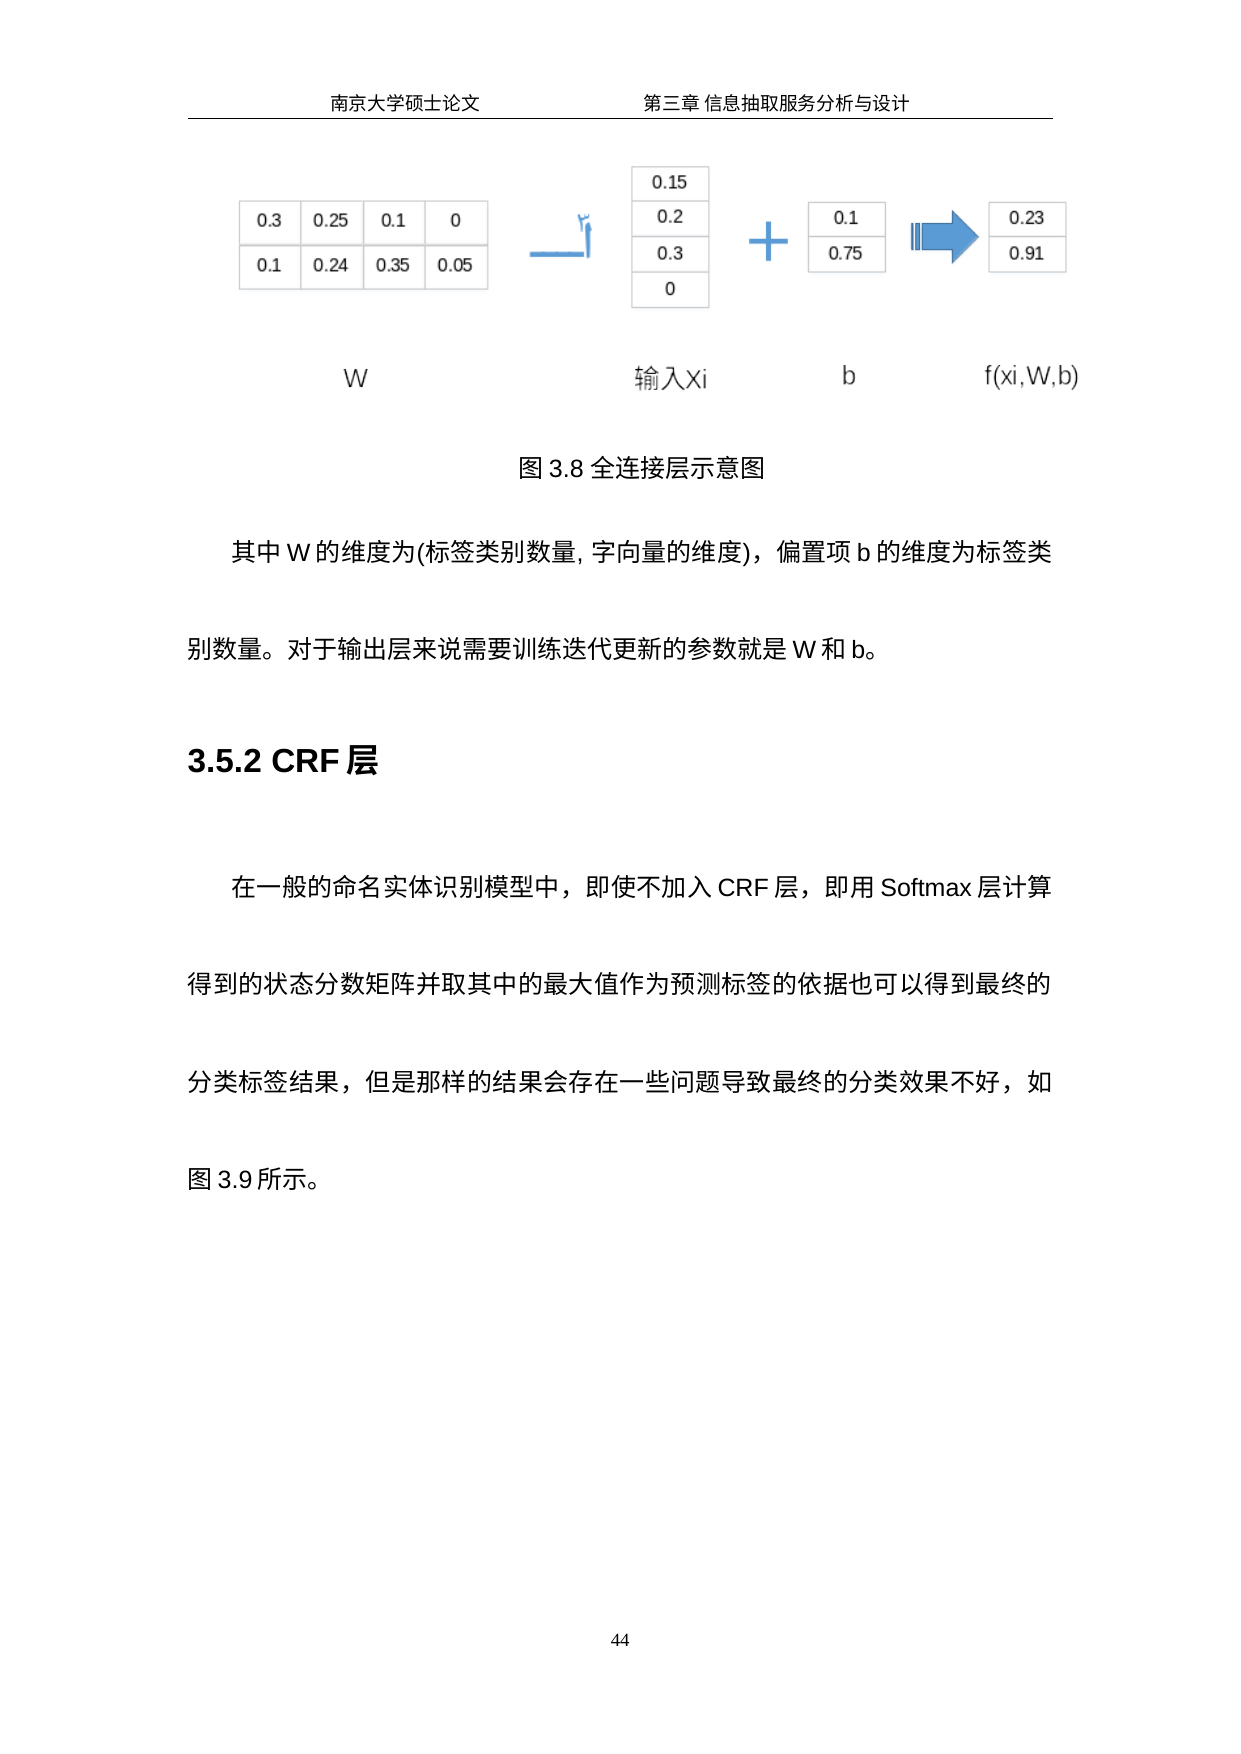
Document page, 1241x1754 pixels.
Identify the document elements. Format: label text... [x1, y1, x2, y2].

subtitle 3.5.2 CRF层 [187, 725, 1053, 790]
text 其中W的维度为(标签类别数量, 字向量的维度)，偏置项b的维度为标签类别数量。对于输出层来说需要训练迭代更新的参数就是W和b。 [187, 518, 1053, 680]
text 图3.8 全连接层示意图 [187, 434, 1053, 499]
text 在一般的命名实体识别模型中，即使不加入CRF层，即用Softmax层计算得到的状态分数矩阵并取其中的最大值作为预测标签的依据也可以得到最终的分类标签结果，但是那样的结果会存在一些问题导致最终的分类效果不好，如图3.9所示。 [187, 853, 1053, 1210]
